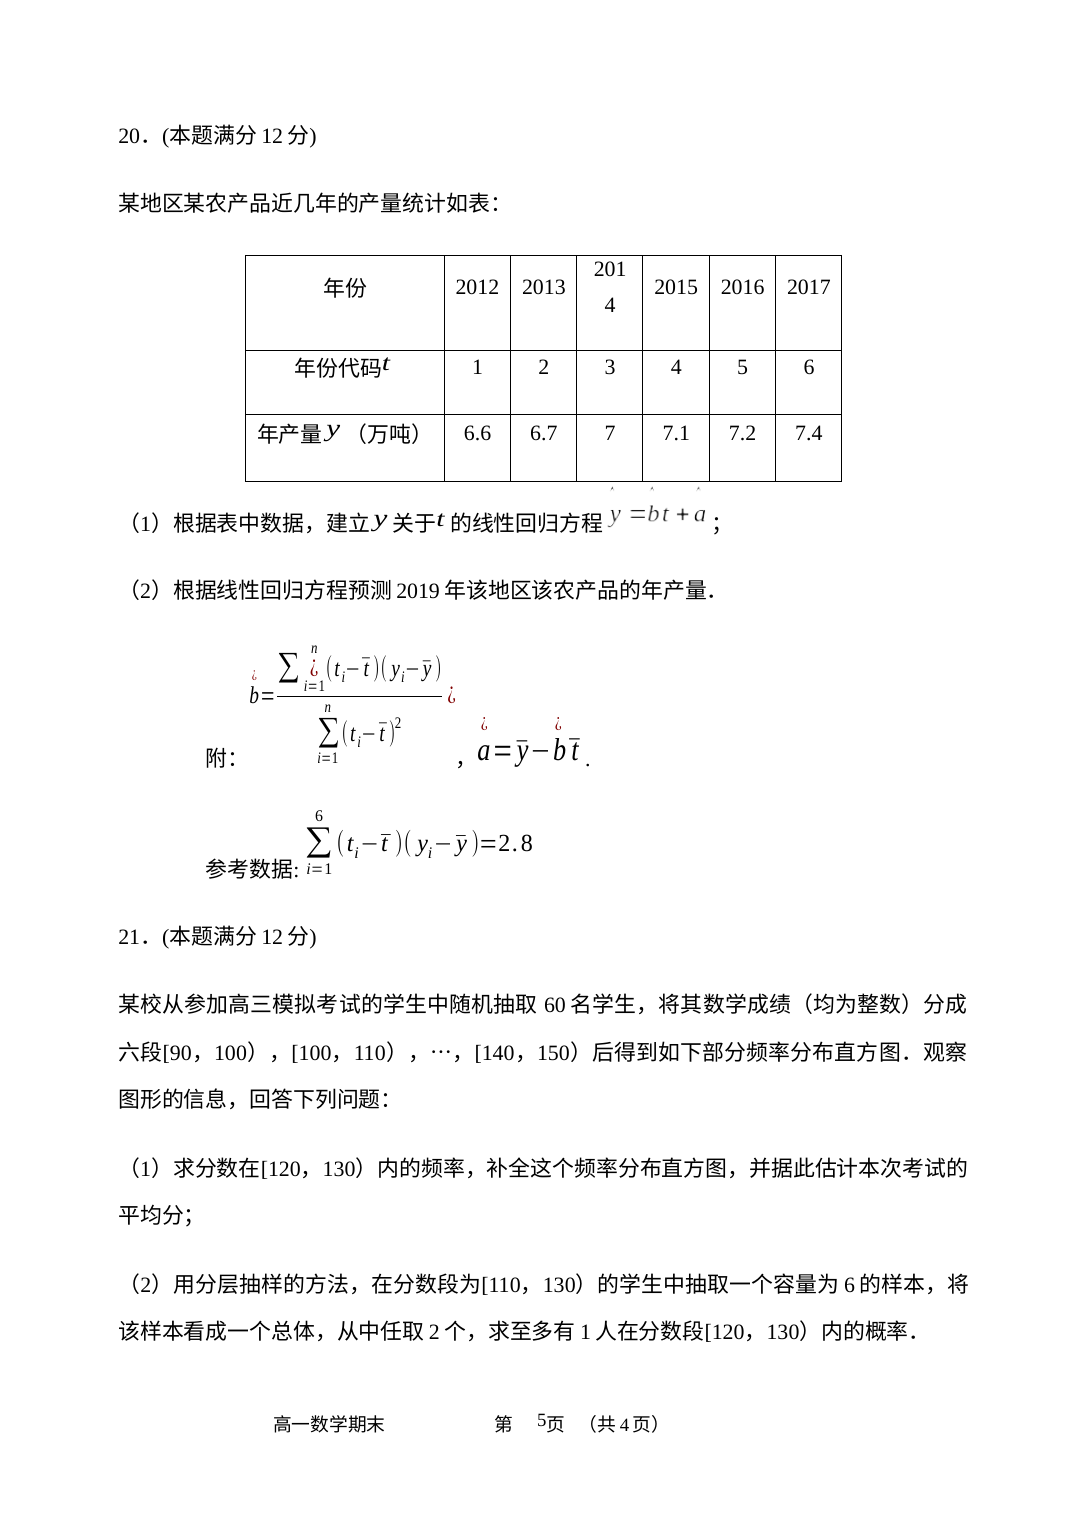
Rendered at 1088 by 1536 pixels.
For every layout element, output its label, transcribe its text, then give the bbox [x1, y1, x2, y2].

list (本题满分12分) [118, 118, 969, 150]
text （2）用分层抽样的方法，在分数段为[110，130）的学生中抽取一个容量为6的样本，将该样本看成一个总体，从中任取2个，求至多有1人在分数段[120，130）内的概率． [118, 1267, 969, 1346]
table_cell 7.4 [776, 415, 841, 481]
table_cell 7 [577, 415, 642, 481]
table_cell 年份代码 [246, 351, 444, 414]
text 附：，. [118, 640, 969, 773]
table_cell 2 [511, 351, 576, 414]
table_cell 3 [577, 351, 642, 414]
table_cell 年产量（万吨） [246, 415, 444, 481]
table_header 2013 [511, 256, 576, 349]
text （1）求分数在[120，130）内的频率，补全这个频率分布直方图，并据此估计本次考试的平均分； [118, 1151, 969, 1230]
text （2）根据线性回归方程预测2019年该地区该农产品的年产量． [118, 573, 969, 605]
table_cell 6.6 [445, 415, 510, 481]
table_cell 4 [643, 351, 709, 414]
table_header 年份 [246, 256, 444, 349]
list 某校从参加高三模拟考试的学生中随机抽取60名学生，将其数学成绩（均为整数）分成六段[90，100），[100，110），…，[140，150）后得到如下部分频率分布直方图．观察图形的信息，回答下列问题： [118, 987, 969, 1114]
table_cell 5 [710, 351, 775, 414]
table_header 2012 [445, 256, 510, 349]
table_cell 6.7 [511, 415, 576, 481]
table_cell 1 [445, 351, 510, 414]
table_cell 7.1 [643, 415, 709, 481]
list 某地区某农产品近几年的产量统计如表： [118, 186, 969, 218]
table_cell 6 [776, 351, 841, 414]
table_header 2014 [577, 256, 642, 349]
text （1）根据表中数据，建立关于的线性回归方程； [118, 482, 969, 538]
text 参考数据: [118, 808, 969, 884]
table_header 2016 [710, 256, 775, 349]
table_header 2015 [643, 256, 709, 349]
list (本题满分12分) [118, 919, 969, 951]
table_cell 7.2 [710, 415, 775, 481]
table_header 2017 [776, 256, 841, 349]
